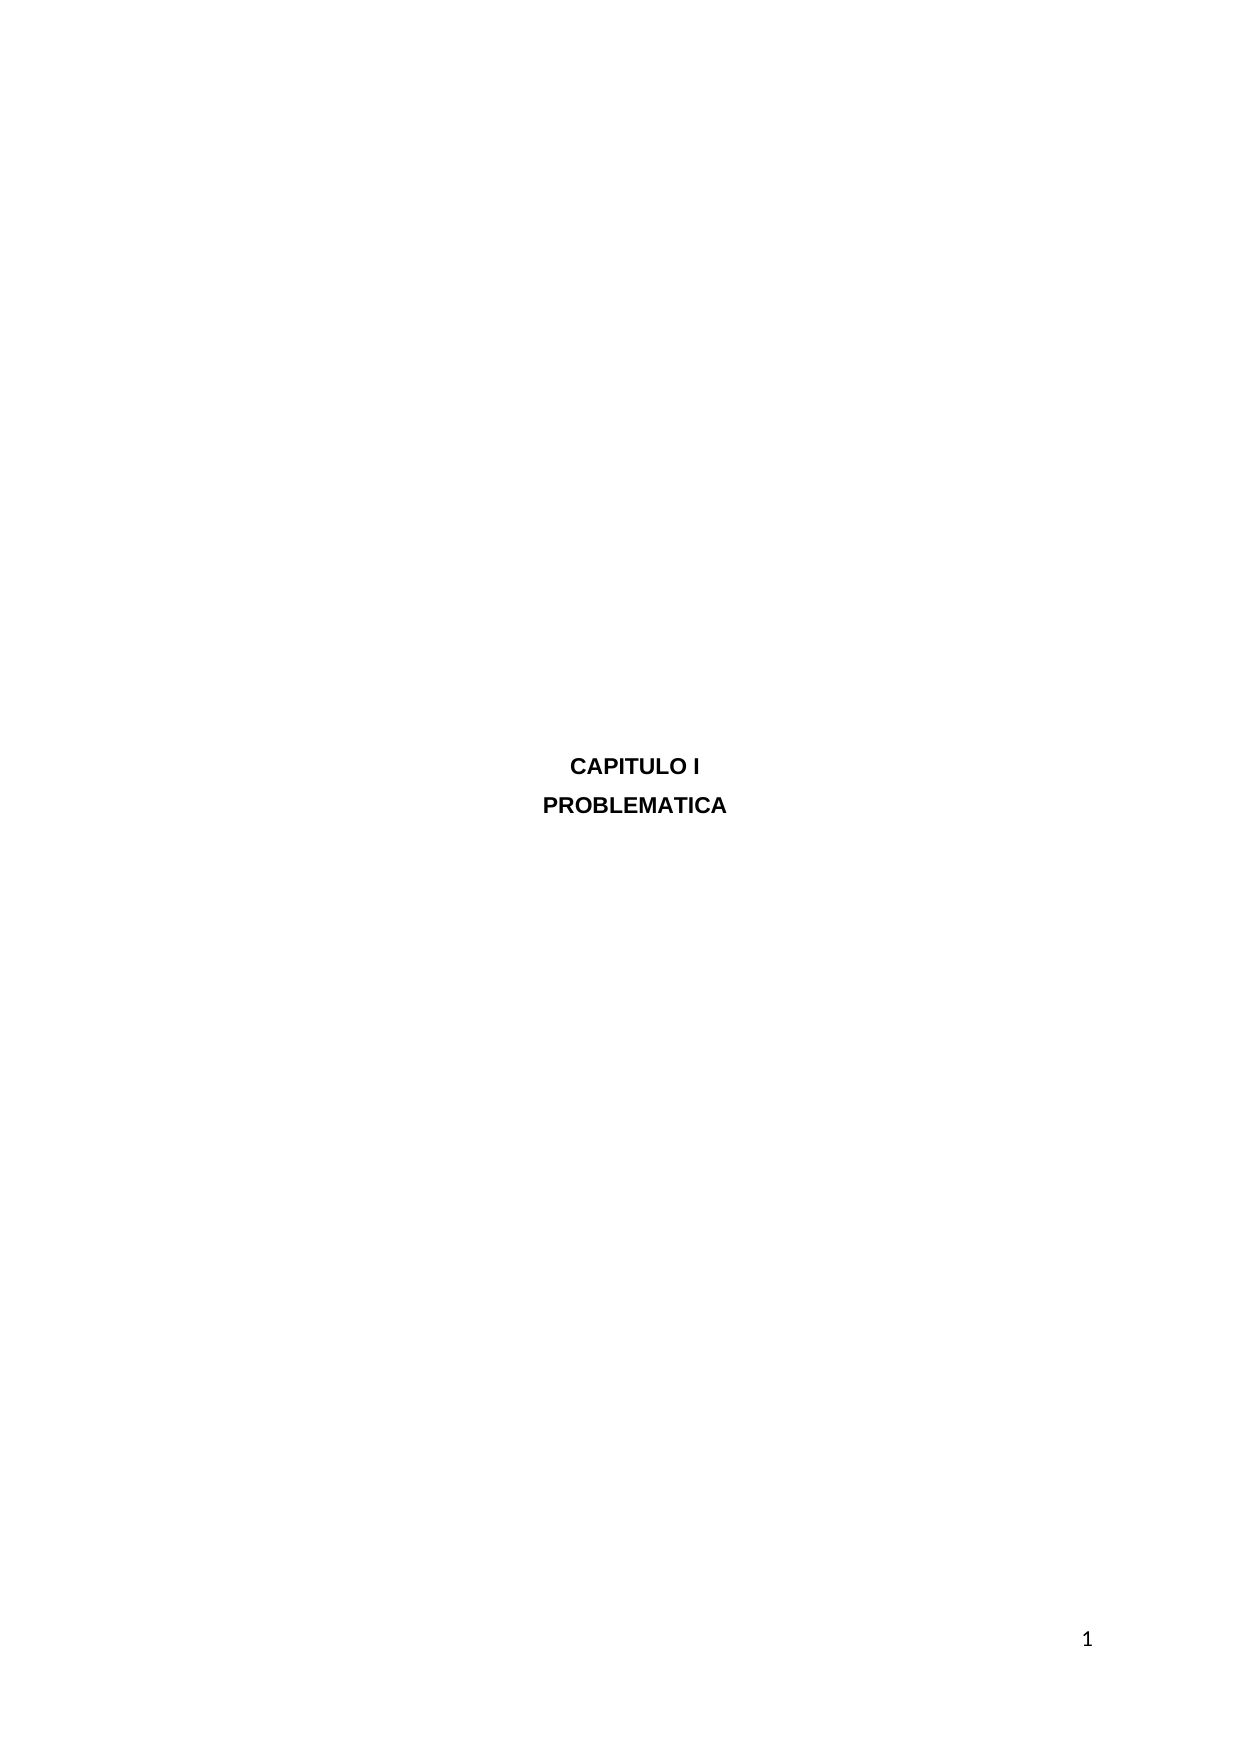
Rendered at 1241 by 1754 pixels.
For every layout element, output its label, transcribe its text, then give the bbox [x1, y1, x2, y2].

text CAPITULO I PROBLEMATICA [177, 753, 1092, 819]
